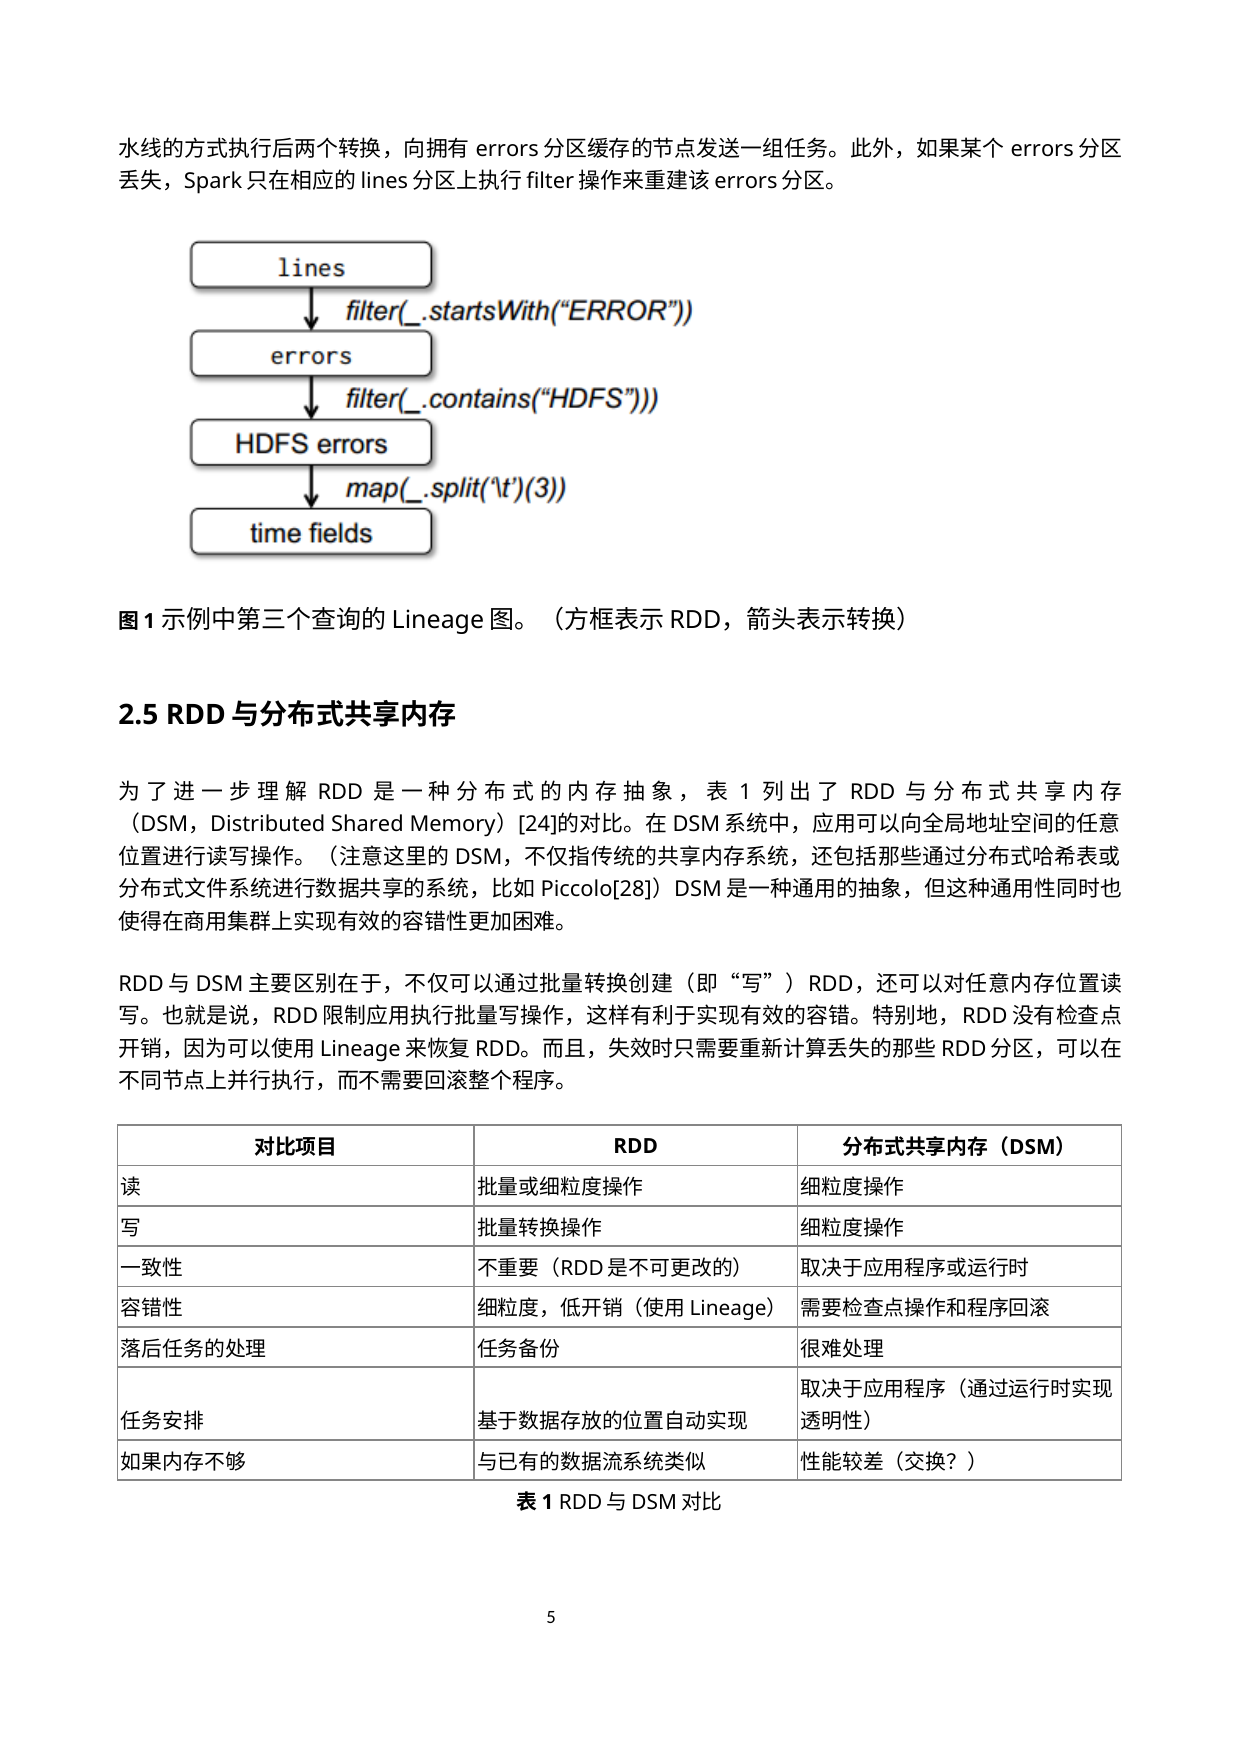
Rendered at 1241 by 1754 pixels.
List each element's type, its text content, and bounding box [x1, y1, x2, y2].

text 2.5 RDD与分布式共享内存 [118, 679, 1122, 744]
table_header 分布式共享内存（DSM） [798, 1126, 1121, 1165]
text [118, 130, 1122, 650]
picture [118, 195, 753, 574]
table_cell 取决于应用程序或运行时 [798, 1247, 1121, 1286]
text 为了进一步理解RDD是一种分布式的内存抽象，表1列出了RDD与分布式共享内存（DSM，Distributed Shared Memory）[24]的对比。在DSM系统中，应用可以向全局地址空间的任意位置进行读写操作。（注意这里的DSM，不仅指传统的共享内存系统，还包括那些通过分布式哈希表或分布式文件系统进行数据共享的系统，比如Piccolo[28]）DSM是一种通用的抽象，但这种通用性同时也使得在商用集群上实现有效的容错性更加困难。 [118, 773, 1122, 936]
table_cell 批量转换操作 [475, 1207, 797, 1245]
table_cell 取决于应用程序（通过运行时实现透明性） [798, 1368, 1121, 1439]
table_cell 细粒度操作 [798, 1166, 1121, 1205]
table_cell 落后任务的处理 [118, 1328, 473, 1366]
table_cell 不重要（RDD是不可更改的） [475, 1247, 797, 1286]
table_cell 性能较差（交换？） [798, 1441, 1121, 1479]
table_cell 任务备份 [475, 1328, 797, 1366]
table_cell 批量或细粒度操作 [475, 1166, 797, 1205]
table_cell 如果内存不够 [118, 1441, 473, 1479]
table_cell 任务安排 [118, 1368, 473, 1439]
table_header RDD [475, 1126, 797, 1165]
table_cell 表1 RDD与DSM对比 [118, 1481, 1121, 1520]
table_cell 读 [118, 1166, 473, 1205]
table_cell 一致性 [118, 1247, 473, 1286]
table_cell 需要检查点操作和程序回滚 [798, 1287, 1121, 1326]
table_cell 写 [118, 1207, 473, 1245]
table_cell 细粒度操作 [798, 1207, 1121, 1245]
table_cell 容错性 [118, 1287, 473, 1326]
table_cell 细粒度，低开销（使用Lineage） [475, 1287, 797, 1326]
table_cell 很难处理 [798, 1328, 1121, 1366]
table_header 对比项目 [118, 1126, 473, 1165]
text RDD与DSM主要区别在于，不仅可以通过批量转换创建（即“写”）RDD，还可以对任意内存位置读写。也就是说，RDD限制应用执行批量写操作，这样有利于实现有效的容错。特别地，RDD没有检查点开销，因为可以使用Lineage来恢复RDD。而且，失效时只需要重新计算丢失的那些RDD分区，可以在不同节点上并行执行，而不需要回滚整个程序。 [118, 965, 1122, 1095]
table_cell 与已有的数据流系统类似 [475, 1441, 797, 1479]
table_cell 基于数据存放的位置自动实现 [475, 1368, 797, 1439]
